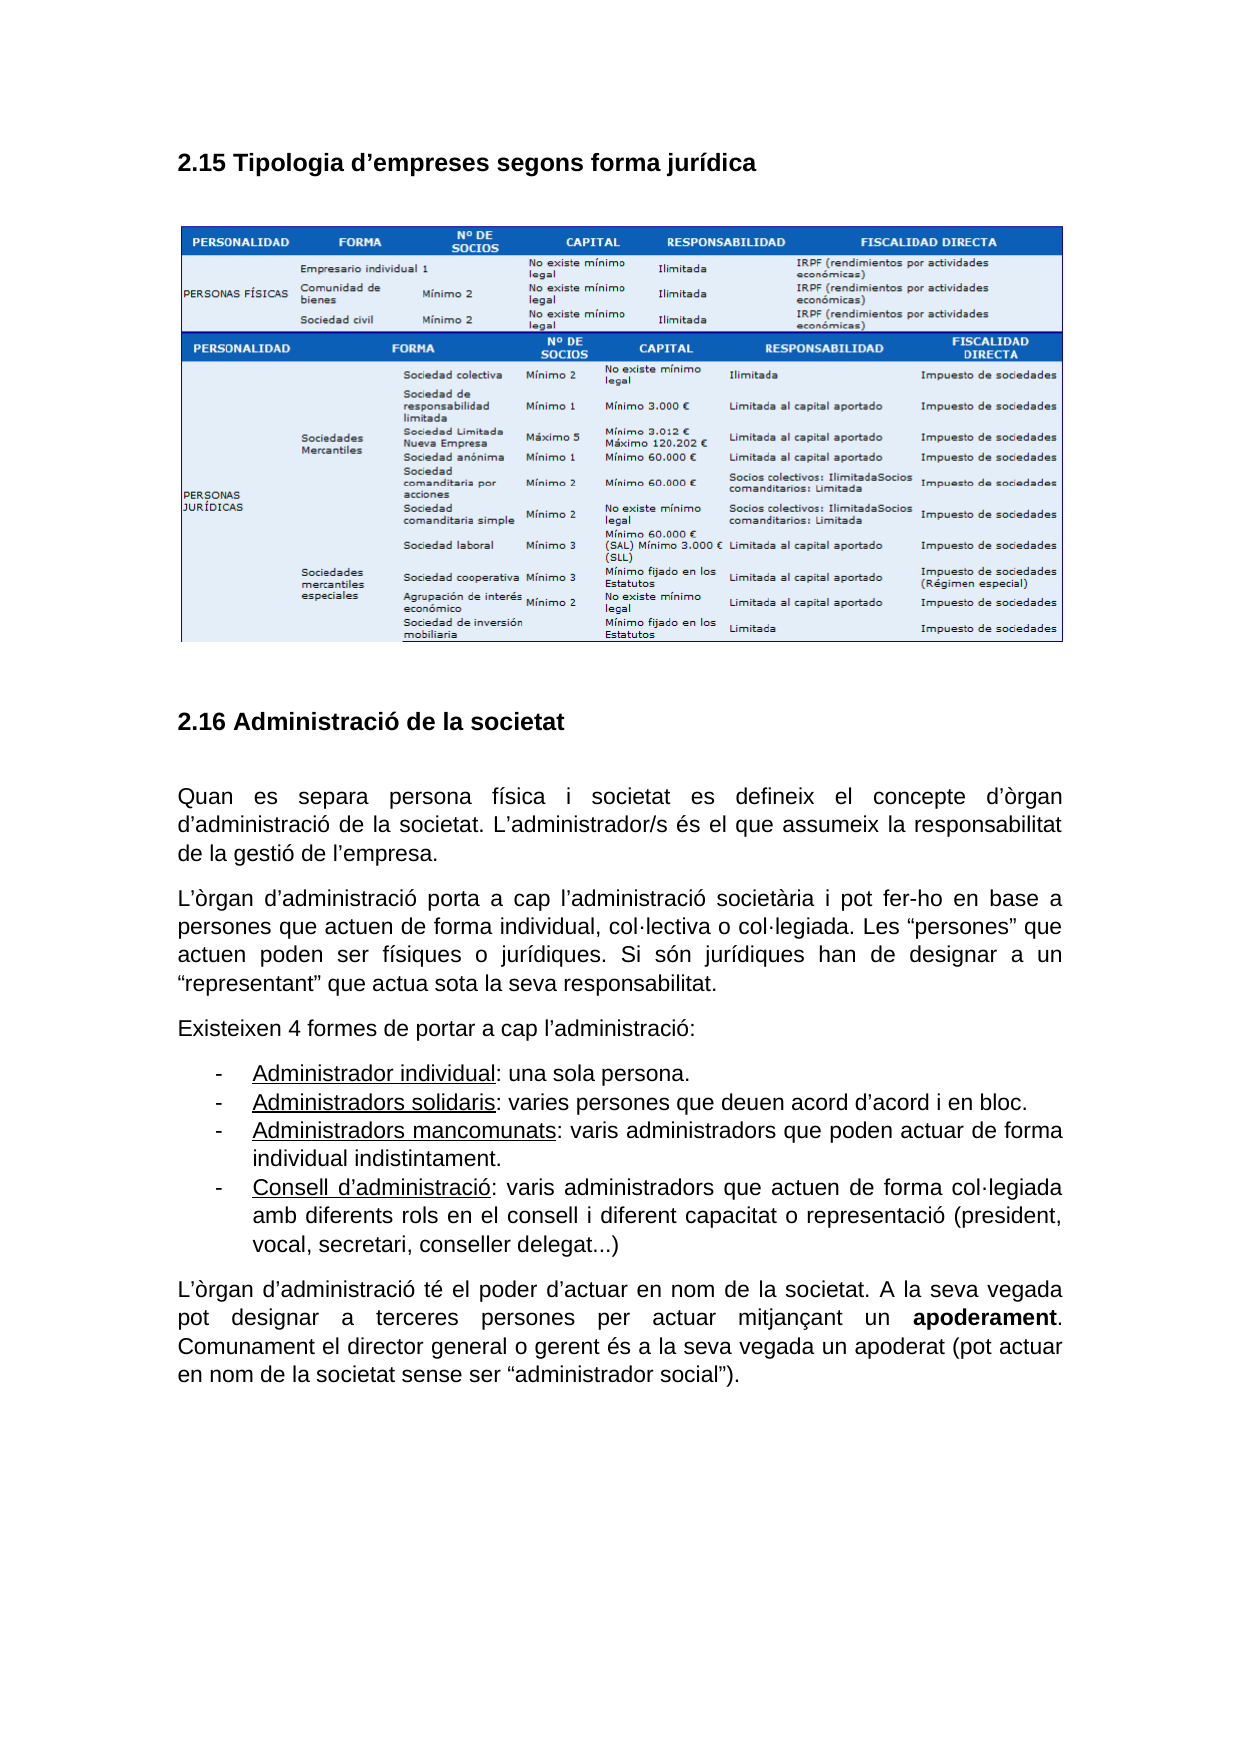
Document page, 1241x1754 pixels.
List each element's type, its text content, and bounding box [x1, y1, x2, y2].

text L’òrgan d’administració porta a cap l’administració societària i pot fer-ho en base a persones que actuen de forma individual, col·lectiva o col·legiada. Les “persones” que actuen poden ser físiques o jurídiques. Si són jurídiques han de designar a un “representant” que actua sota la seva responsabilitat. [177, 884, 1063, 996]
list Administradors solidaris: varies persones que deuen acord d’acord i en bloc. [215, 1088, 1063, 1115]
text L’òrgan d’administració té el poder d’actuar en nom de la societat. A la seva vegada pot designar a terceres persones per actuar mitjançant un apoderament. Comunament el director general o gerent és a la seva vegada un apoderat (pot actuar en nom de la societat sense ser “administrador social”). [177, 1276, 1063, 1387]
subtitle 2.16 Administració de la societat [177, 706, 1063, 735]
list Consell d’administració: varis administradors que actuen de forma col·legiada amb diferents rols en el consell i diferent capacitat o representació (president, vocal, secretari, conseller delegat...) [215, 1174, 1063, 1257]
text Quan es separa persona física i societat es defineix el concepte d’òrgan d’administració de la societat. L’administrador/s és el que assumeix la responsabilitat de la gestió de l’empresa. [177, 783, 1063, 866]
picture [177, 223, 1063, 643]
list Administradors mancomunats: varis administradors que poden actuar de forma individual indistintament. [215, 1117, 1063, 1172]
list Administrador individual: una sola persona. [215, 1060, 1063, 1086]
subtitle 2.15 Tipologia d’empreses segons forma jurídica [177, 148, 1063, 176]
text Existeixen 4 formes de portar a cap l’administració: [177, 1015, 1063, 1041]
